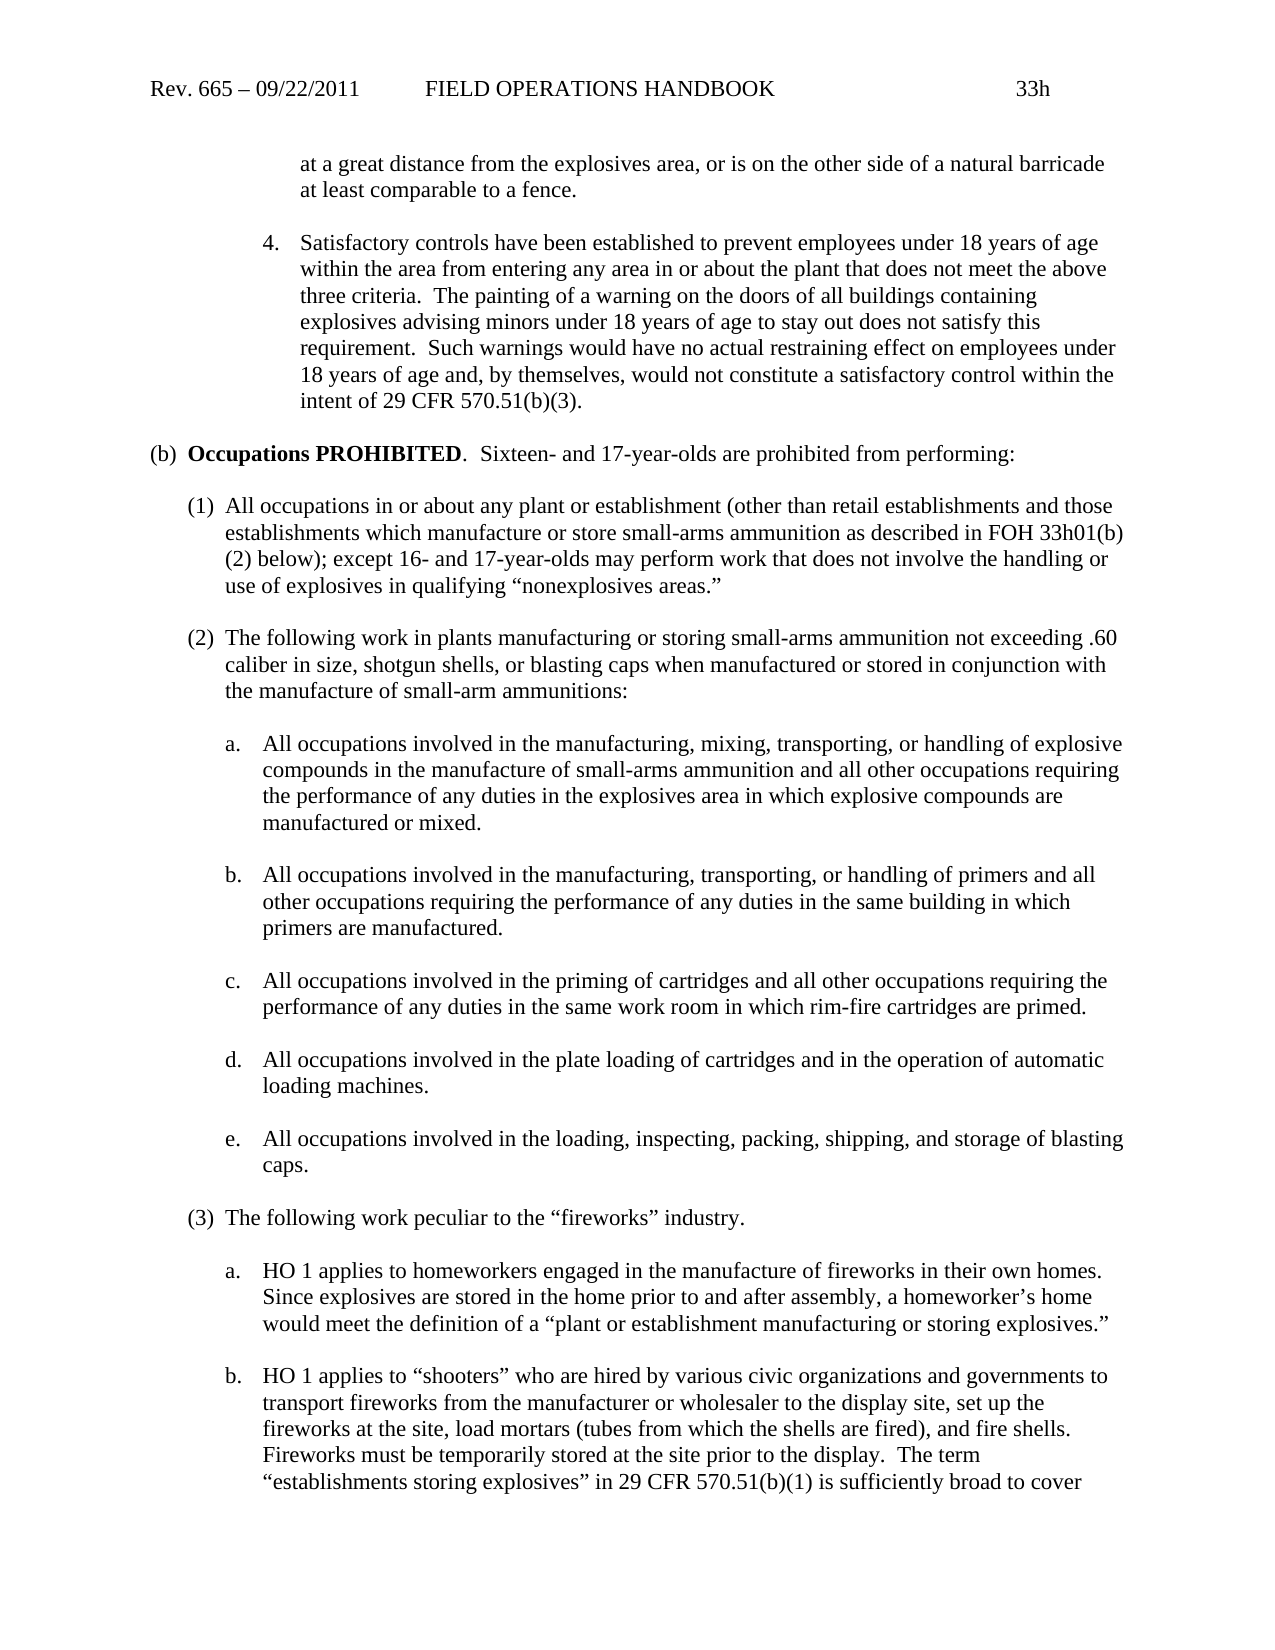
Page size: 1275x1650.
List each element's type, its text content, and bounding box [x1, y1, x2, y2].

list All occupations involved in the priming of cartridges and all other occupations requiring the performance of any duties in the same work room in which rim-fire cartridges are primed. [225, 967, 1125, 1020]
list All occupations involved in the plate loading of cartridges and in the operation of automatic loading machines. [225, 1046, 1125, 1099]
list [225, 1362, 1125, 1494]
list Satisfactory controls have been established to prevent employees under 18 years of age within the area from entering any area in or about the plant that does not meet the above three criteria. The painting of a warning on the doors of all buildings containing explosives advising minors under 18 years of age to stay out does not satisfy this requirement. Such warnings would have no actual restraining effect on employees under 18 years of age and, by themselves, would not constitute a satisfactory control within the intent of 29 CFR 570.51(b)(3). [262, 229, 1125, 413]
list All occupations in or about any plant or establishment (other than retail establishments and those establishments which manufacture or store small-arms ammunition as described in FOH 33h01(b)(2) below); except 16- and 17-year-olds may perform work that does not involve the handling or use of explosives in qualifying “nonexplosives areas.” [187, 493, 1125, 598]
list All occupations involved in the loading, inspecting, packing, shipping, and storage of blasting caps. [225, 1125, 1125, 1178]
list The following work peculiar to the “fireworks” industry. [187, 1204, 1125, 1231]
list All occupations involved in the manufacturing, transporting, or handling of primers and all other occupations requiring the performance of any duties in the same building in which primers are manufactured. [225, 862, 1125, 941]
list The following work in plants manufacturing or storing small-arms ammunition not exceeding .60 caliber in size, shotgun shells, or blasting caps when manufactured or stored in conjunction with the manufacture of small-arm ammunitions: [187, 624, 1125, 703]
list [262, 150, 1125, 203]
list HO 1 applies to homeworkers engaged in the manufacture of fireworks in their own homes. Since explosives are stored in the home prior to and after assembly, a homeworker’s home would meet the definition of a “plant or establishment manufacturing or storing explosives.” [225, 1257, 1125, 1336]
list Occupations PROHIBITED. Sixteen- and 17-year-olds are prohibited from performing: [150, 440, 1125, 466]
list All occupations involved in the manufacturing, mixing, transporting, or handling of explosive compounds in the manufacture of small-arms ammunition and all other occupations requiring the performance of any duties in the explosives area in which explosive compounds are manufactured or mixed. [225, 730, 1125, 835]
